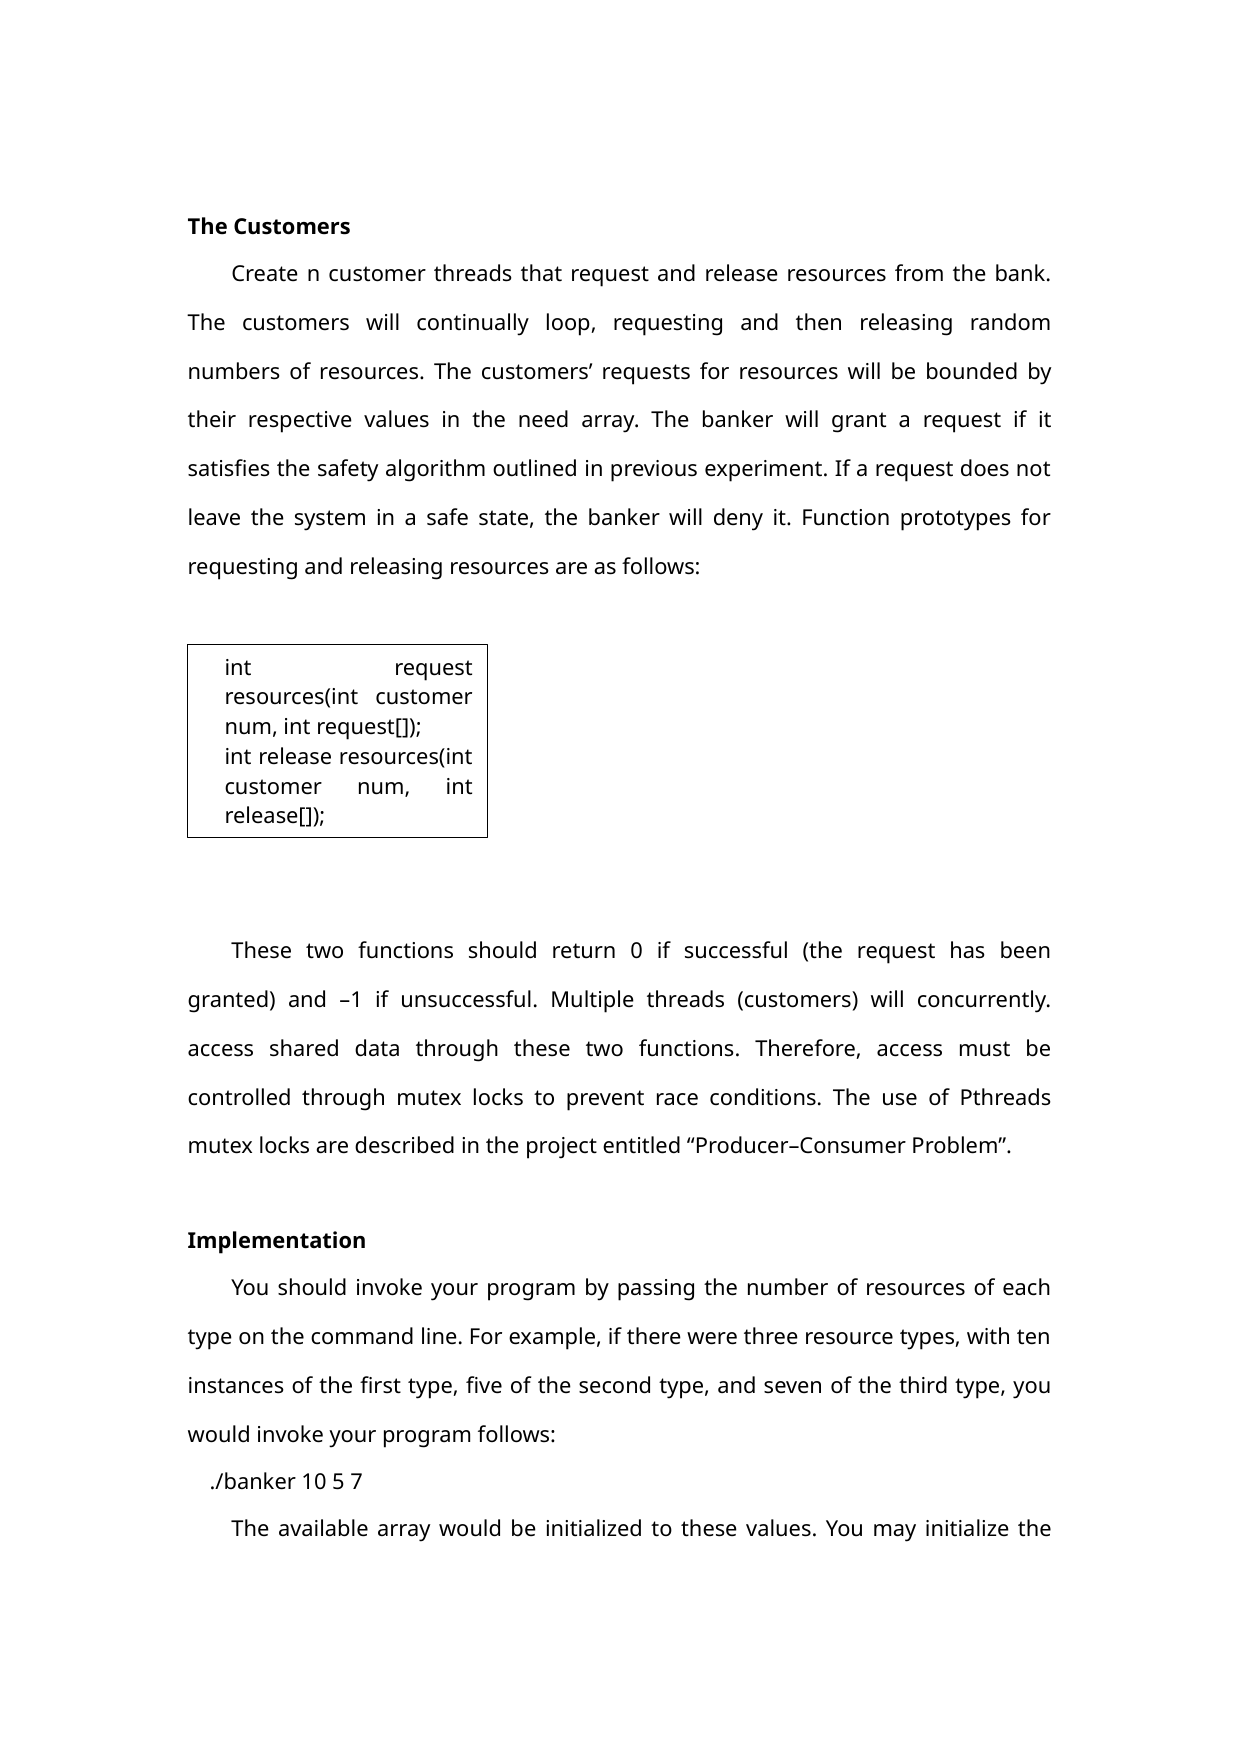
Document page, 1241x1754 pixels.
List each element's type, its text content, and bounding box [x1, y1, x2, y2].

text You should invoke your program by passing the number of resources of each type on the command line. For example, if there were three resource types, with ten instances of the first type, five of the second type, and seven of the third type, you would invoke your program follows: [187, 1271, 1053, 1450]
text These two functions should return 0 if successful (the request has been granted) and –1 if unsuccessful. Multiple threads (customers) will concurrently. access shared data through these two functions. Therefore, access must be controlled through mutex locks to prevent race conditions. The use of Pthreads mutex locks are described in the project entitled “Producer–Consumer Problem”. [187, 934, 1053, 1161]
text Implementation [187, 1224, 1053, 1256]
text The Customers [187, 209, 1053, 242]
text ./banker 10 5 7 [209, 1465, 1053, 1497]
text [187, 1512, 1053, 1544]
text Create n customer threads that request and release resources from the bank. The customers will continually loop, requesting and then releasing random numbers of resources. The customers’ requests for resources will be bounded by their respective values in the need array. The banker will grant a request if it satisfies the safety algorithm outlined in previous experiment. If a request does not leave the system in a safe state, the banker will deny it. Function prototypes for requesting and releasing resources are as follows: [187, 257, 1053, 582]
